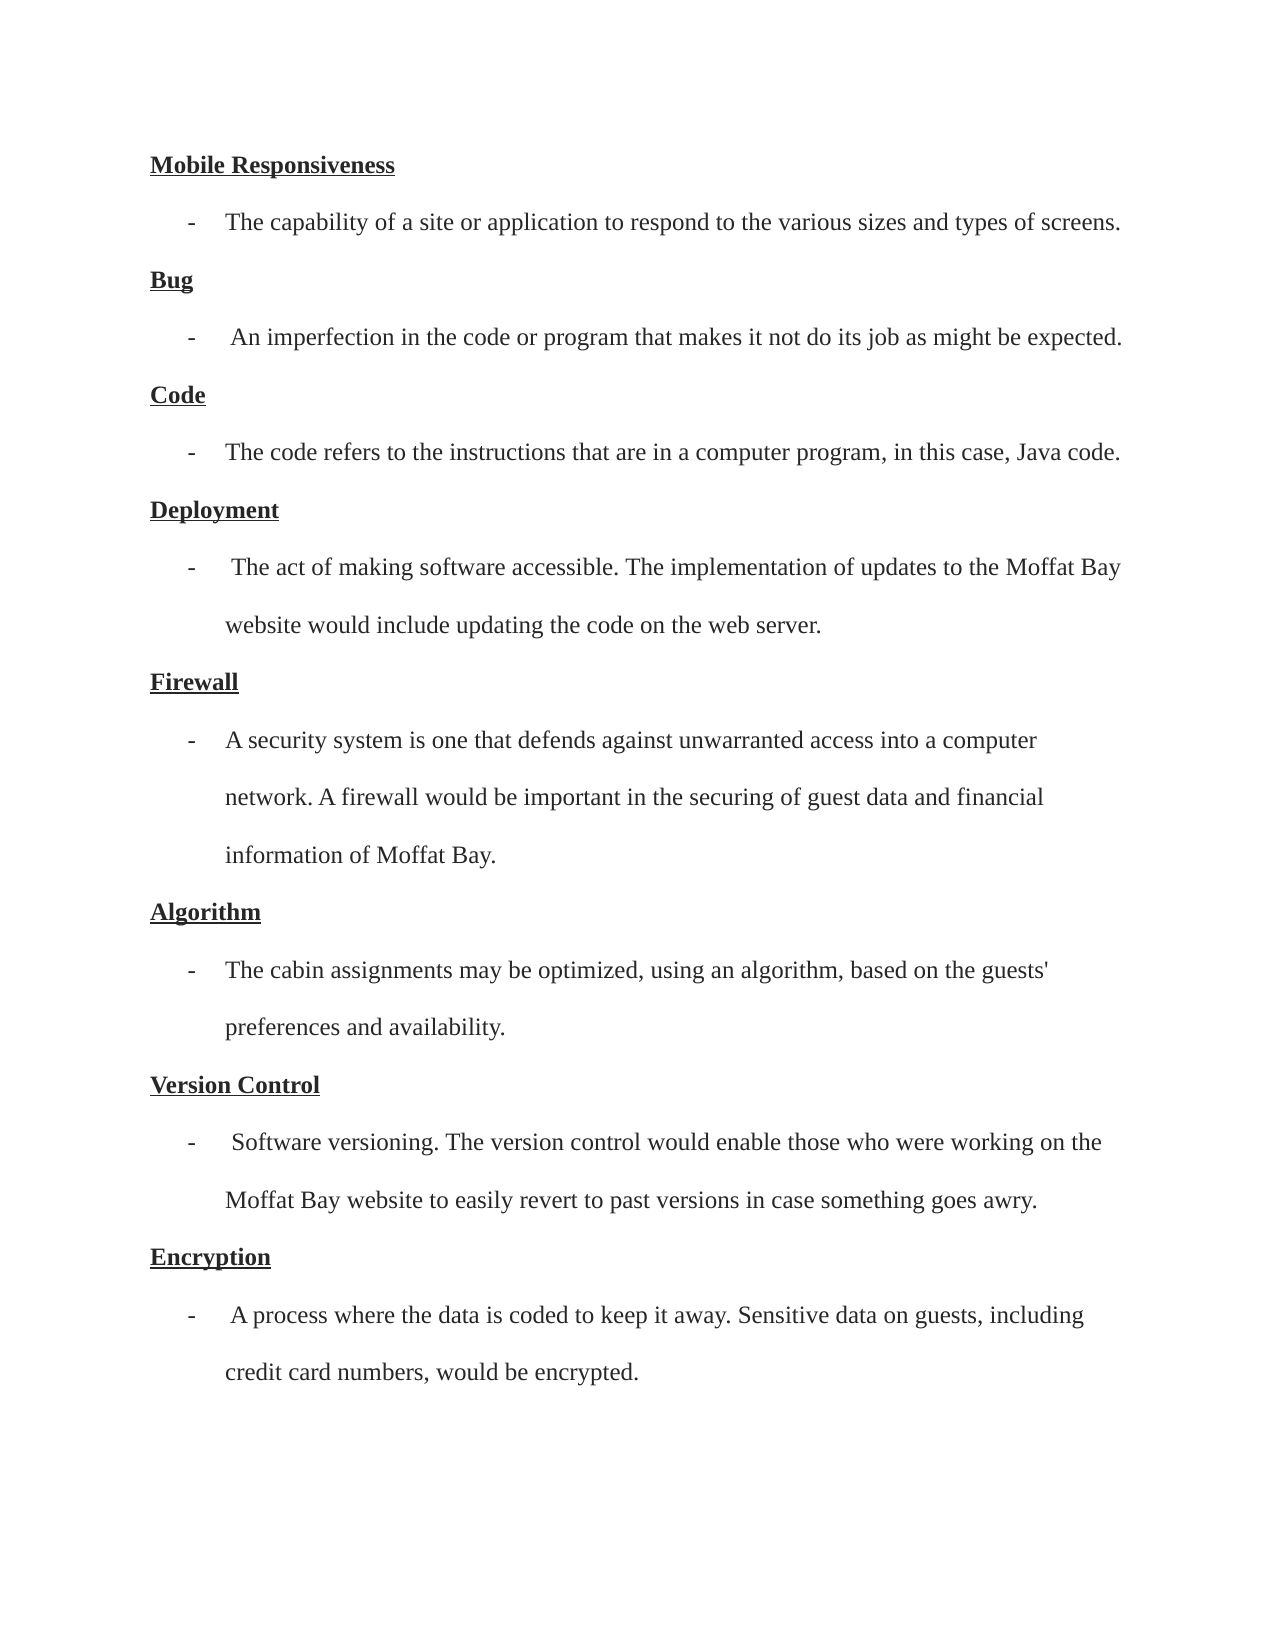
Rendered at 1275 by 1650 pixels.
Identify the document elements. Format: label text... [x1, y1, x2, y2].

text Firewall [150, 667, 1125, 696]
text Encryption [150, 1242, 1125, 1271]
list The capability of a site or application to respond to the various sizes and types of screens. [187, 207, 1125, 236]
text Code [150, 380, 1125, 409]
text Deployment [150, 495, 1125, 524]
list The cabin assignments may be optimized, using an algorithm, based on the guests' preferences and availability. [187, 955, 1125, 1041]
list A process where the data is coded to keep it away. Sensitive data on guests, including credit card numbers, would be encrypted. [187, 1300, 1125, 1386]
text Bug [150, 265, 1125, 294]
list A security system is one that defends against unwarranted access into a computer network. A firewall would be important in the securing of guest data and financial information of Moffat Bay. [187, 725, 1125, 869]
list The code refers to the instructions that are in a computer program, in this case, Java code. [187, 437, 1125, 466]
text Algorithm [150, 897, 1125, 926]
list Software versioning. The version control would enable those who were working on the Moffat Bay website to easily revert to past versions in case something goes awry. [187, 1127, 1125, 1214]
text Version Control [150, 1070, 1125, 1099]
list An imperfection in the code or program that makes it not do its job as might be expected. [187, 322, 1125, 351]
list The act of making software accessible. The implementation of updates to the Moffat Bay website would include updating the code on the web server. [187, 552, 1125, 639]
text Mobile Responsiveness [150, 150, 1125, 179]
